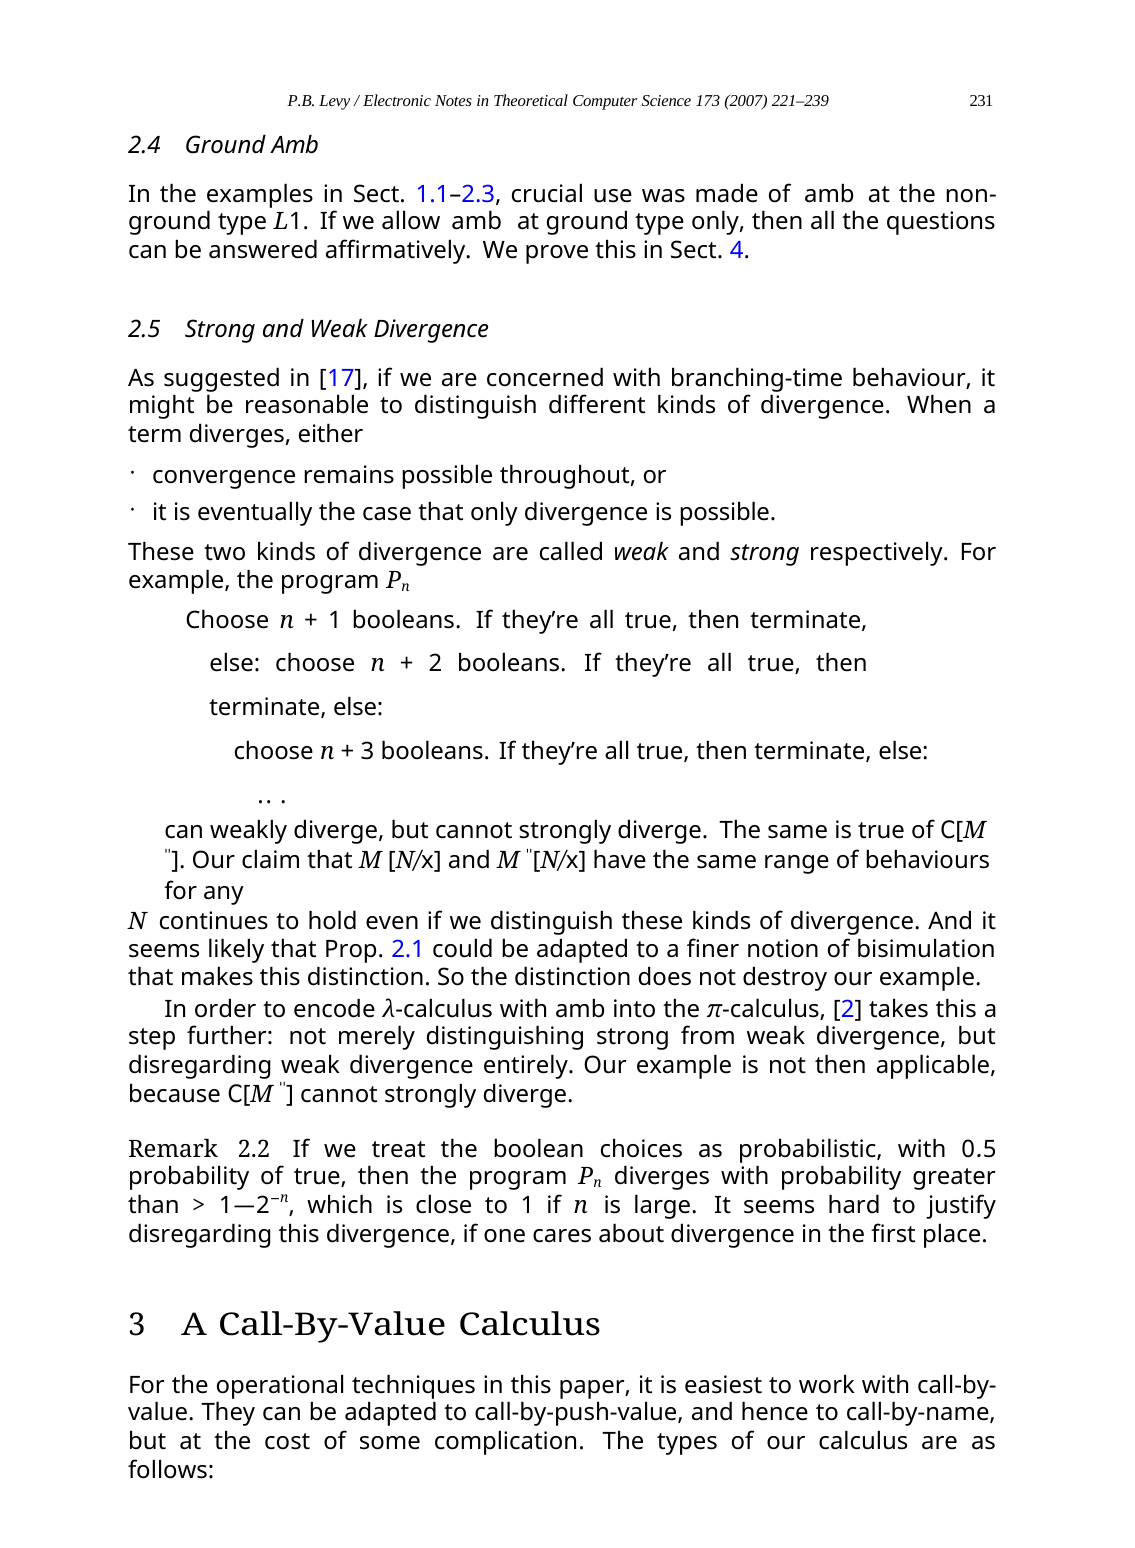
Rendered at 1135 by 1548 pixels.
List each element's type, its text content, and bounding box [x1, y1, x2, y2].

text These two kinds of divergence are called weak and strong respectively. For example, the program Pn [128, 538, 996, 595]
text In order to encode λ-calculus with amb into the π-calculus, [2] takes this a step further: not merely distinguishing strong from weak divergence, but disregarding weak divergence entirely. Our example is not then applicable, because C[M ''] cannot strongly diverge. [128, 994, 997, 1109]
subtitle A Call-By-Value Calculus [128, 1302, 1020, 1344]
list Strong and Weak Divergence [128, 312, 1020, 345]
text As suggested in [17], if we are concerned with branching-time behaviour, it might be reasonable to distinguish different kinds of divergence. When a term diverges, either [128, 363, 996, 450]
list Ground Amb [128, 128, 1020, 160]
list convergence remains possible throughout, or [129, 458, 1020, 491]
text Remark 2.2 If we treat the boolean choices as probabilistic, with 0.5 probability of true, then the program Pn diverges with probability greater than > 1—2−n, which is close to 1 if n is large. It seems hard to justify disregarding this divergence, if one cares about divergence in the first place. [128, 1134, 997, 1249]
text can weakly diverge, but cannot strongly diverge. The same is true of C[M '']. Our claim that M [N/x] and M ''[N/x] have the same range of behaviours for any [164, 814, 999, 907]
list it is eventually the case that only divergence is possible. [129, 494, 1020, 527]
text In the examples in Sect. 1.1–2.3, crucial use was made of amb at the non-ground type L1. If we allow amb at ground type only, then all the questions can be answered affirmatively. We prove this in Sect. 4. [128, 179, 997, 265]
text .. . [257, 777, 1020, 810]
text N continues to hold even if we distinguish these kinds of divergence. And it seems likely that Prop. 2.1 could be adapted to a finer notion of bisimulation that makes this distinction. So the distinction does not destroy our example. [128, 907, 996, 993]
text choose n + 3 booleans. If they’re all true, then terminate, else: [233, 733, 1020, 766]
text Choose n + 1 booleans. If they’re all true, then terminate, else: choose n + 2 booleans. If they’re all true, then terminate, else: [185, 603, 868, 722]
text For the operational techniques in this paper, it is easiest to work with call-by-value. They can be adapted to call-by-push-value, and hence to call-by-name, but at the cost of some complication. The types of our calculus are as follows: [128, 1370, 997, 1485]
